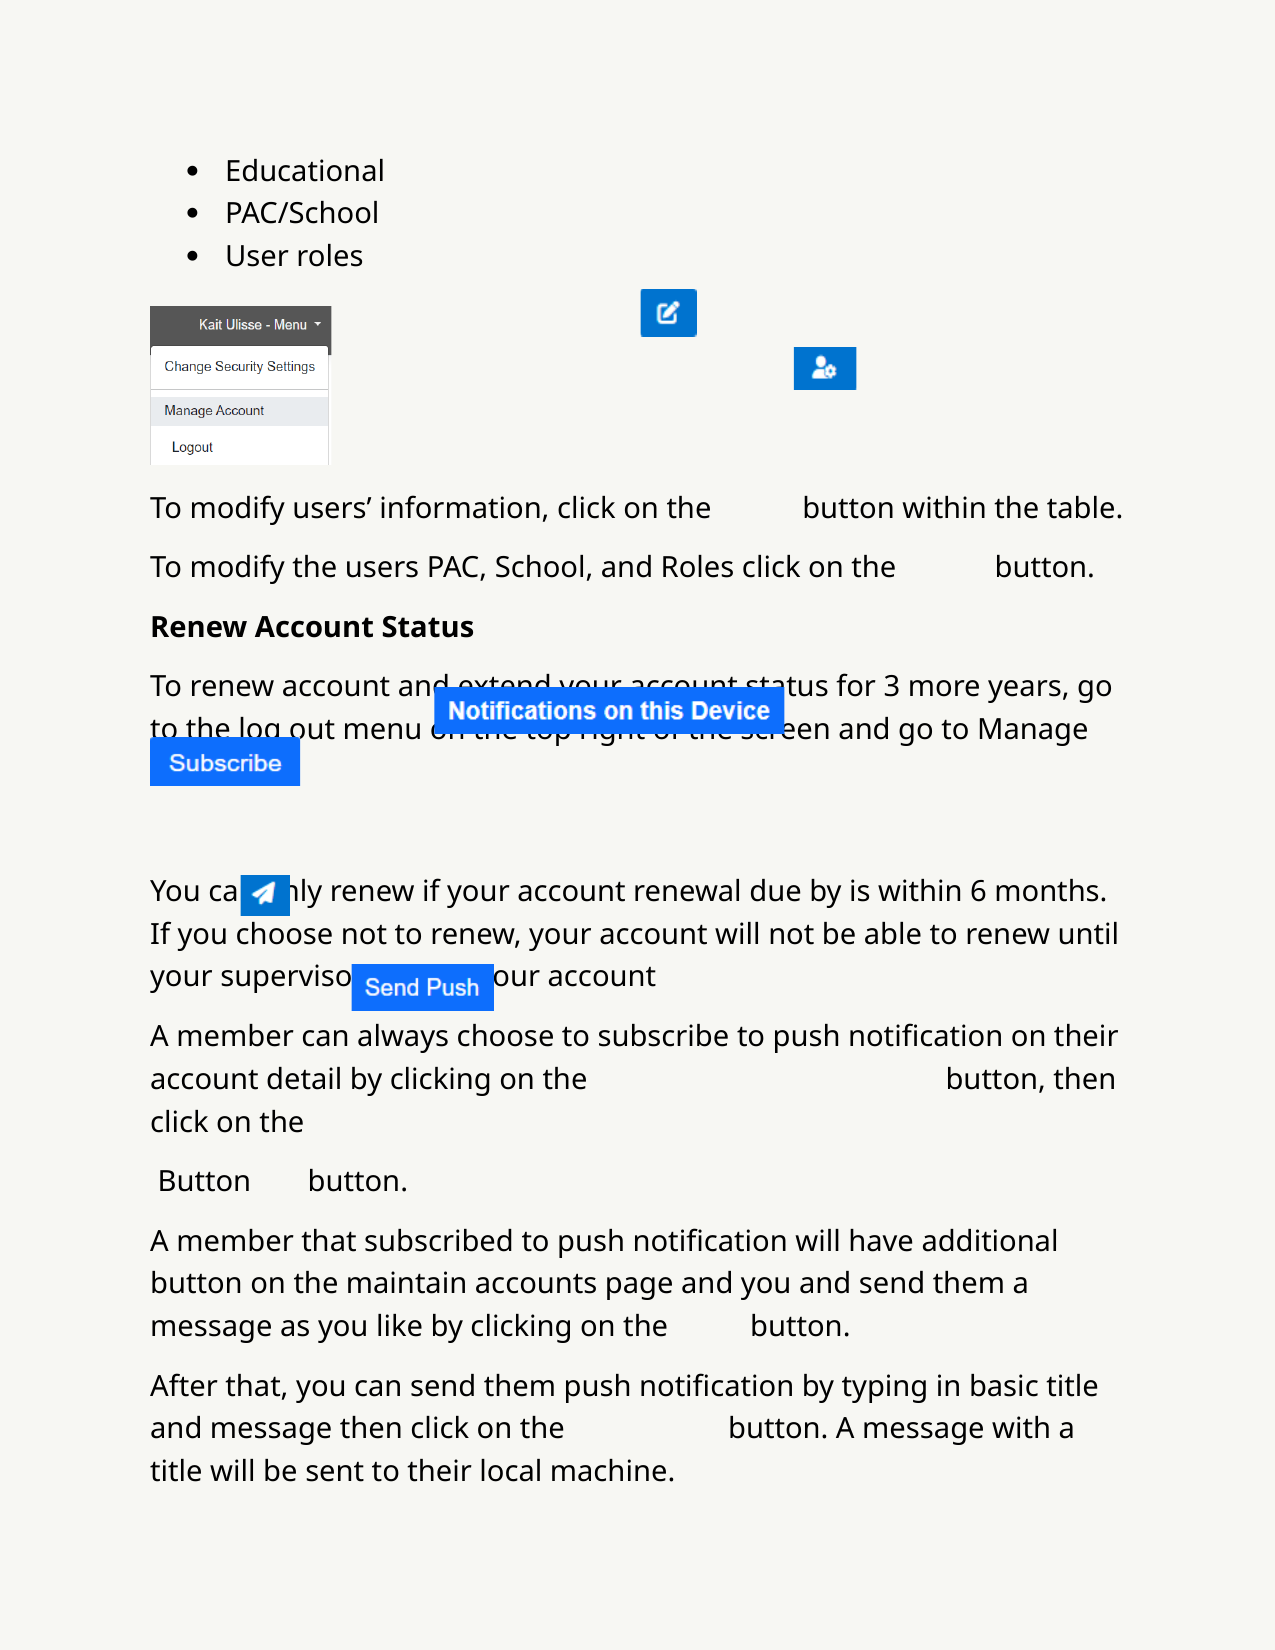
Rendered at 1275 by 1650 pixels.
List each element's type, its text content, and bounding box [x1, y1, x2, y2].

text You can only renew if your account renewal due by is within 6 months. If you choose not to renew, your account will not be able to renew until your supervisor restore your account [150, 870, 1125, 995]
text To modify the users PAC, School, and Roles click on the button. [150, 547, 1125, 586]
picture [640, 289, 697, 295]
text After that, you can send them push notification by typing in basic title and message then click on the button. A message with a title will be sent to their local machine. [150, 1365, 1125, 1490]
text Button button. [150, 1160, 1125, 1200]
picture [150, 306, 332, 465]
text A member that subscribed to push notification will have additional button on the maintain accounts page and you and send them a message as you like by clicking on the button. [150, 1220, 1125, 1345]
picture [351, 964, 494, 1011]
text To renew account and extend your account status for 3 more years, go to the log out menu on the top right of the screen and go to Manage Account [150, 666, 1125, 791]
list Educational [187, 150, 1125, 190]
text To modify users’ information, click on the button within the table. [150, 295, 1125, 527]
list User roles [187, 236, 1125, 275]
picture [150, 737, 300, 786]
picture [434, 687, 785, 734]
picture [793, 347, 857, 390]
text A member can always choose to subscribe to push notification on their account detail by clicking on the button, then click on the [150, 1015, 1125, 1141]
picture [240, 875, 290, 916]
text Renew Account Status [150, 606, 1125, 646]
list PAC/School [187, 193, 1125, 232]
